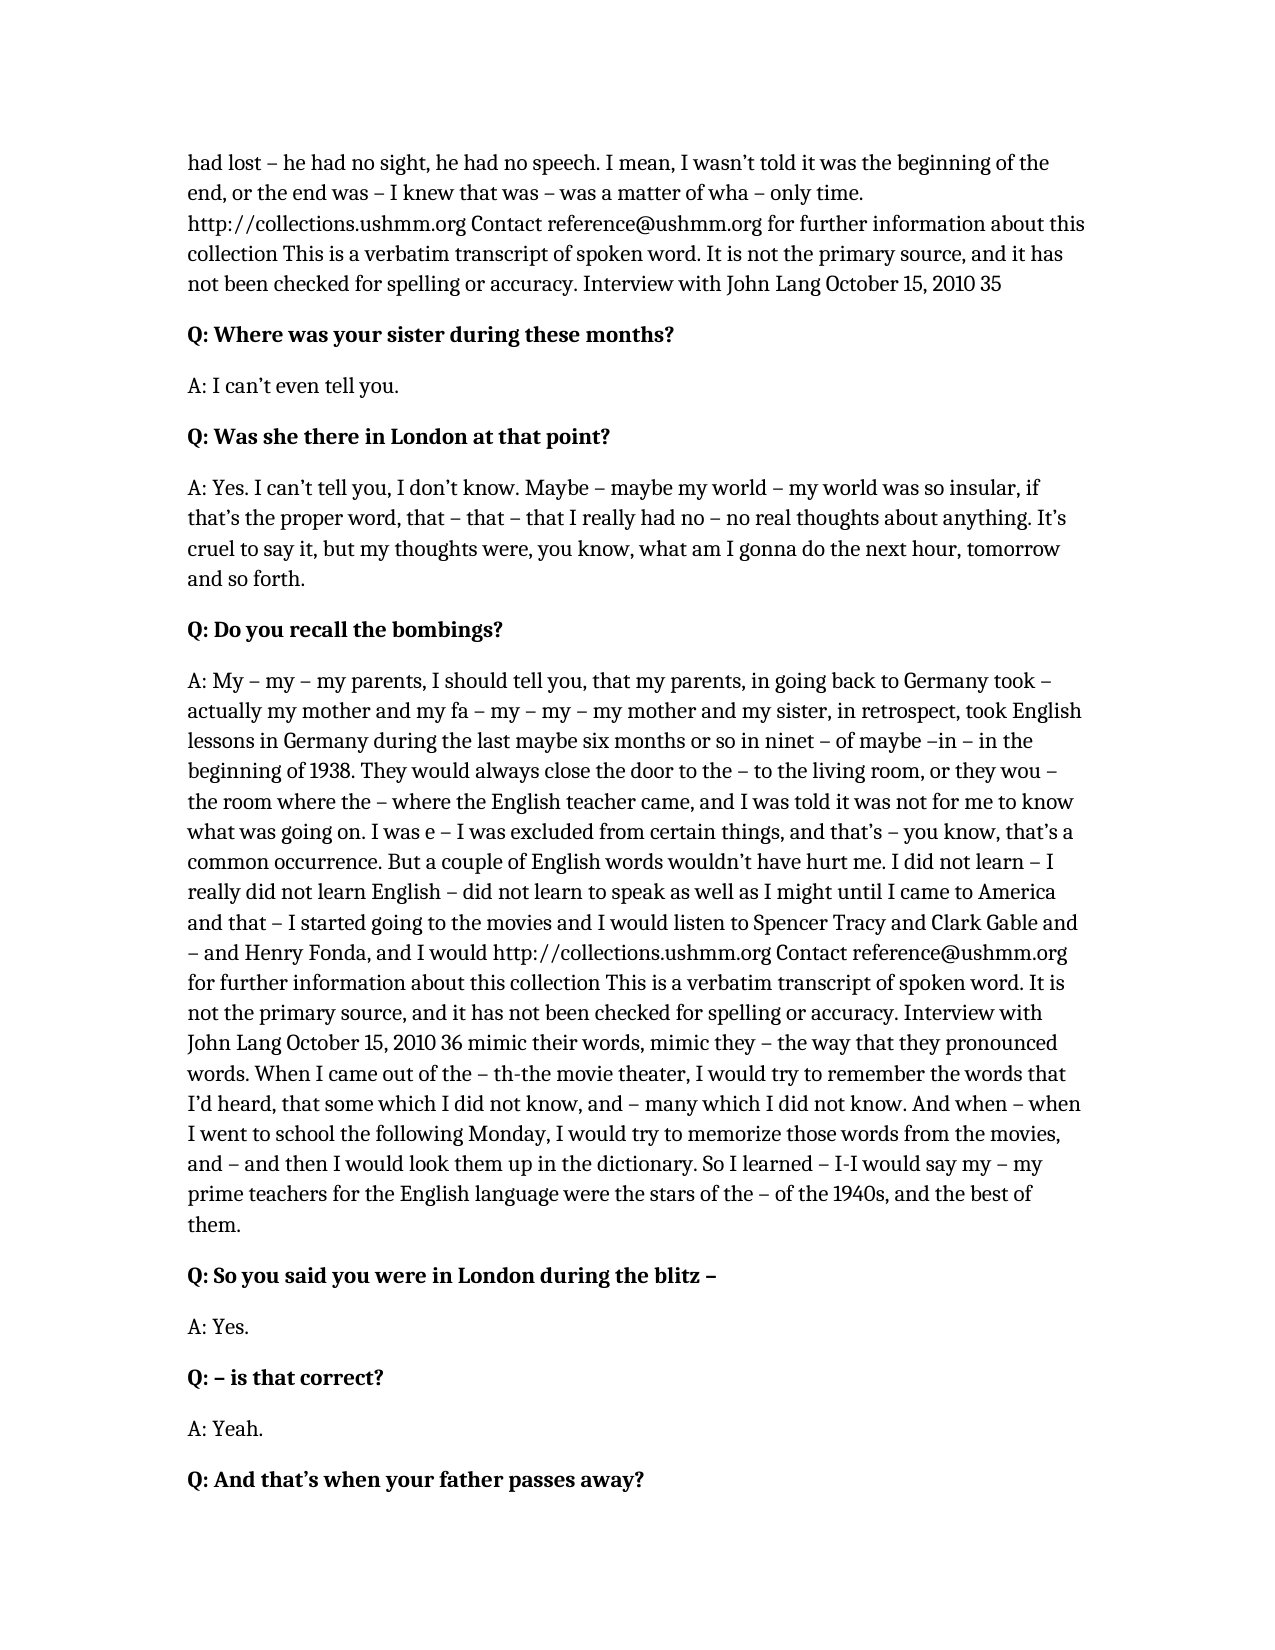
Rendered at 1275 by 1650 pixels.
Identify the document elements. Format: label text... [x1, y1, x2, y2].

text Q: Where was your sister during these months? [187, 322, 1087, 348]
text A: I can’t even tell you. [187, 373, 1087, 399]
text A: My – my – my parents, I should tell you, that my parents, in going back to Germany took – actually my mother and my fa – my – my – my mother and my sister, in retrospect, took English lessons in Germany during the last maybe six months or so in ninet – of maybe –in – in the beginning of 1938. They would always close the door to the – to the living room, or they wou – the room where the – where the English teacher came, and I was told it was not for me to know what was going on. I was e – I was excluded from certain things, and that’s – you know, that’s a common occurrence. But a couple of English words wouldn’t have hurt me. I did not learn – I really did not learn English – did not learn to speak as well as I might until I came to America and that – I started going to the movies and I would listen to Spencer Tracy and Clark Gable and – and Henry Fonda, and I would http://collections.ushmm.org Contact reference@ushmm.org for further information about this collection This is a verbatim transcript of spoken word. It is not the primary source, and it has not been checked for spelling or accuracy. Interview with John Lang October 15, 2010 36 mimic their words, mimic they – the way that they pronounced words. When I came out of the – th-the movie theater, I would try to remember the words that I’d heard, that some which I did not know, and – many which I did not know. And when – when I went to school the following Monday, I would try to memorize those words from the movies, and – and then I would look them up in the dictionary. So I learned – I-I would say my – my prime teachers for the English language were the stars of the – of the 1940s, and the best of them. [187, 668, 1087, 1238]
text A: Yes. I can’t tell you, I don’t know. Maybe – maybe my world – my world was so insular, if that’s the proper word, that – that – that I really had no – no real thoughts about anything. It’s cruel to say it, but my thoughts were, you know, what am I gonna do the next hour, tomorrow and so forth. [187, 475, 1087, 592]
text A: Yes. [187, 1313, 1087, 1340]
text Q: Do you recall the bombings? [187, 617, 1087, 643]
text Q: And that’s when your father passes away? [187, 1467, 1087, 1493]
text Q: So you said you were in London during the blitz – [187, 1262, 1087, 1289]
text Q: – is that correct? [187, 1364, 1087, 1391]
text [187, 150, 1087, 297]
text Q: Was she there in London at that point? [187, 424, 1087, 450]
text A: Yeah. [187, 1416, 1087, 1442]
